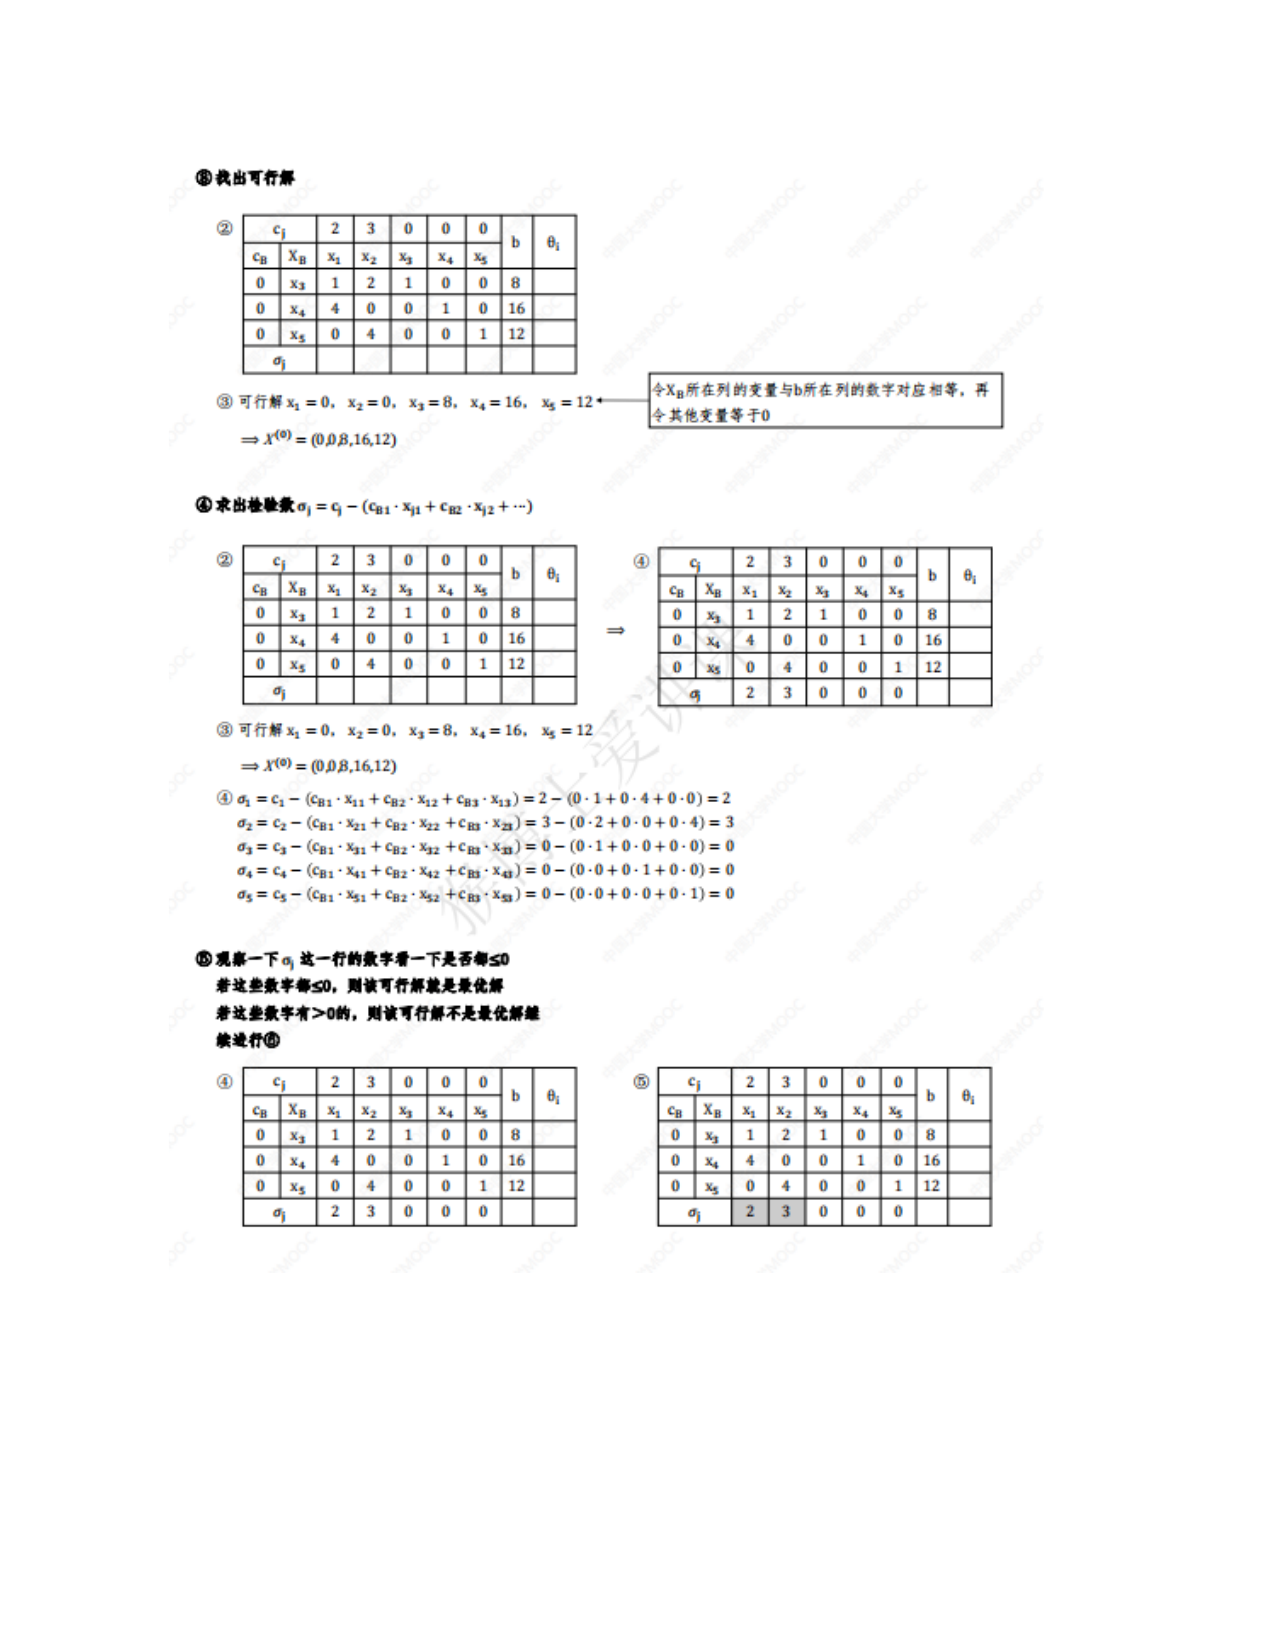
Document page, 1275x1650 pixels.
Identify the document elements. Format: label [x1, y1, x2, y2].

picture [168, 150, 1044, 1273]
